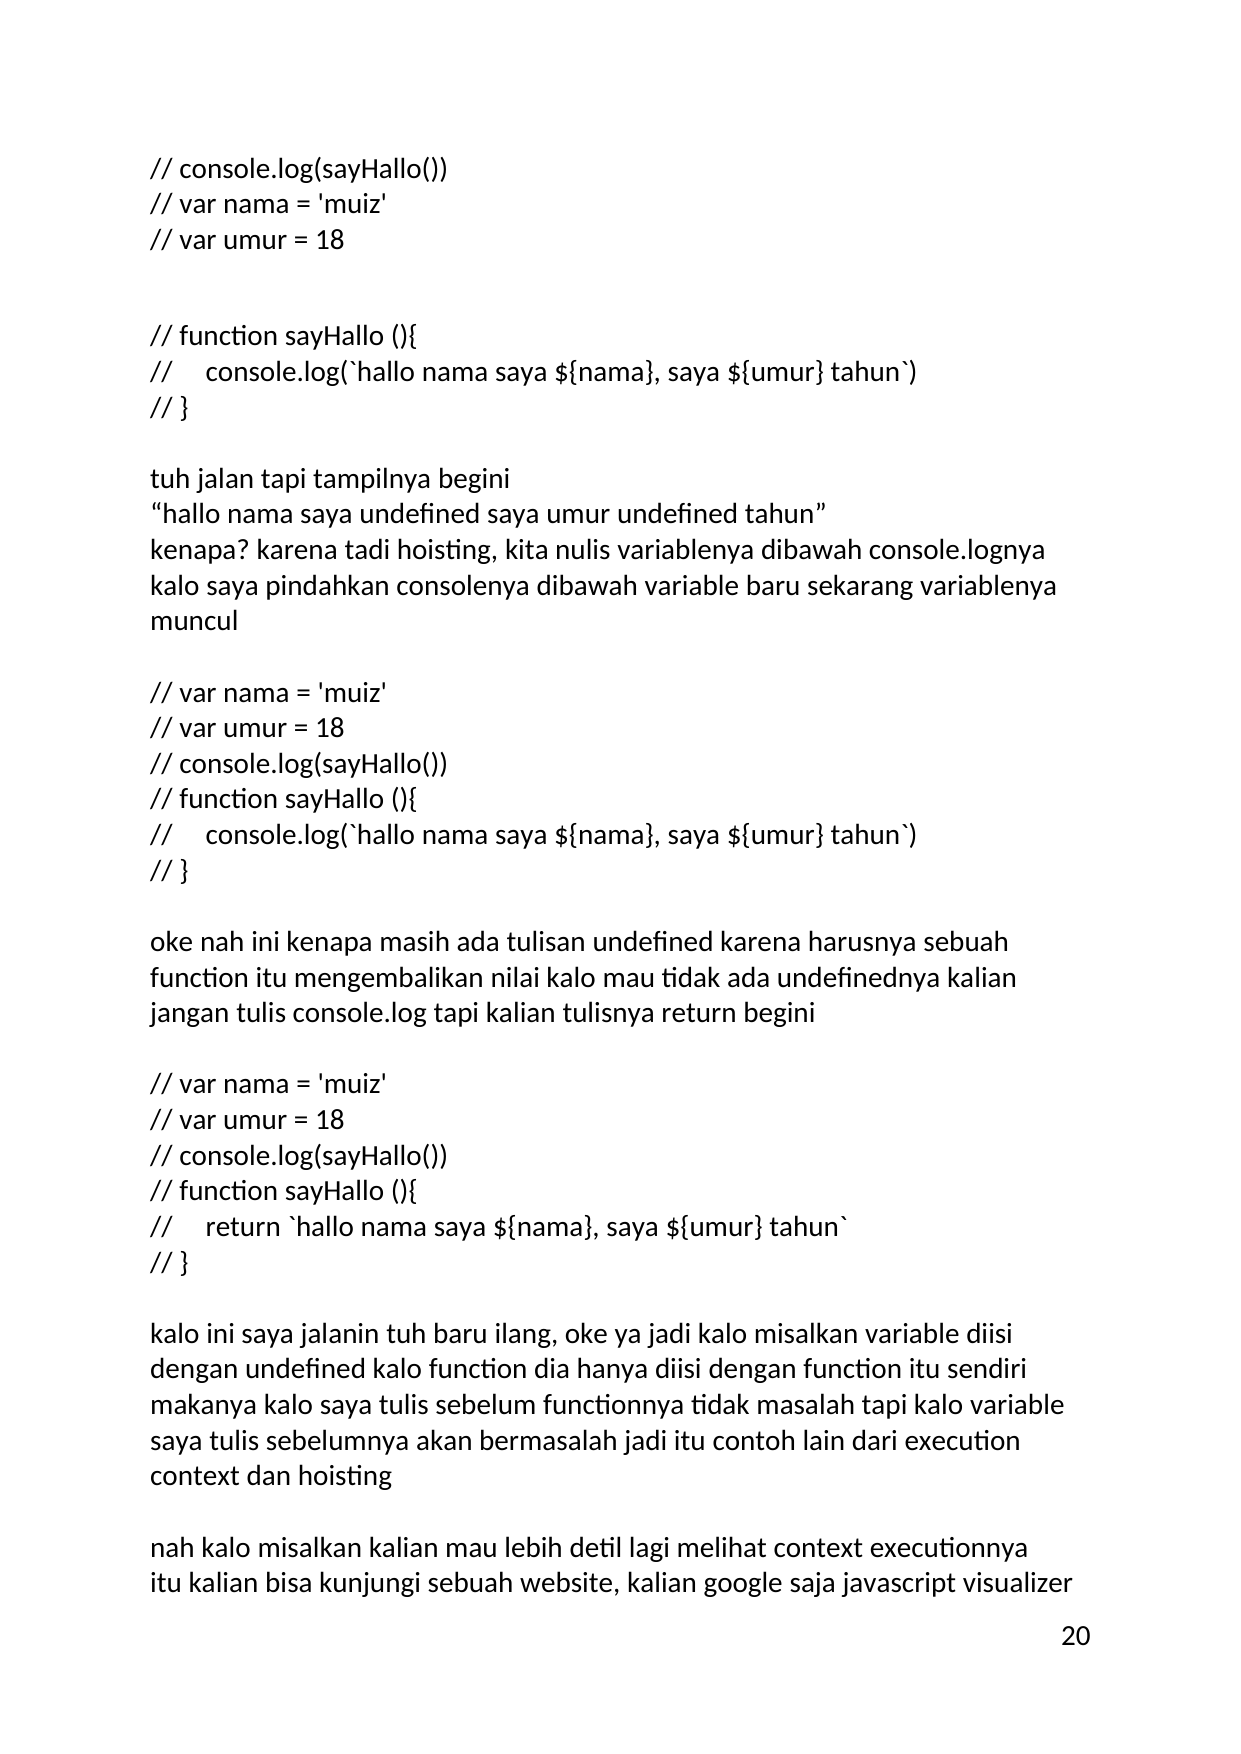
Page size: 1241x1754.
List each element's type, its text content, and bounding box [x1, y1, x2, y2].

text // } [150, 1244, 1090, 1279]
text // return `hallo nama saya ${nama}, saya ${umur} tahun` [150, 1208, 1090, 1244]
text // function sayHallo (){ [150, 1172, 1090, 1208]
text “hallo nama saya undefined saya umur undefined tahun” [150, 496, 1090, 531]
text kalo saya pindahkan consolenya dibawah variable baru sekarang variablenya [150, 567, 1090, 602]
text jangan tulis console.log tapi kalian tulisnya return begini [150, 994, 1090, 1030]
text saya tulis sebelumnya akan bermasalah jadi itu contoh lain dari execution [150, 1422, 1090, 1457]
text // var umur = 18 [150, 709, 1090, 745]
text // } [150, 852, 1090, 887]
text muncul [150, 602, 1090, 638]
text context dan hoisting [150, 1457, 1090, 1493]
text // var nama = 'muiz' [150, 186, 1090, 221]
text // function sayHallo (){ [150, 317, 1090, 353]
text function itu mengembalikan nilai kalo mau tidak ada undefinednya kalian [150, 959, 1090, 994]
text // console.log(sayHallo()) [150, 745, 1090, 781]
text itu kalian bisa kunjungi sebuah website, kalian google saja javascript visualizer [150, 1564, 1090, 1600]
text // } [150, 389, 1090, 424]
text // console.log(sayHallo()) [150, 150, 1090, 186]
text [150, 353, 1090, 389]
text // console.log(sayHallo()) [150, 1137, 1090, 1172]
text nah kalo misalkan kalian mau lebih detil lagi melihat context executionnya [150, 1529, 1090, 1564]
text kenapa? karena tadi hoisting, kita nulis variablenya dibawah console.lognya [150, 531, 1090, 567]
text makanya kalo saya tulis sebelum functionnya tidak masalah tapi kalo variable [150, 1386, 1090, 1422]
text // function sayHallo (){ [150, 781, 1090, 816]
text // console.log(`hallo nama saya ${nama}, saya ${umur} tahun`) [150, 816, 1090, 852]
text // var nama = 'muiz' [150, 674, 1090, 709]
text dengan undefined kalo function dia hanya diisi dengan function itu sendiri [150, 1351, 1090, 1386]
text // var umur = 18 [150, 221, 1090, 257]
text oke nah ini kenapa masih ada tulisan undefined karena harusnya sebuah [150, 923, 1090, 959]
text kalo ini saya jalanin tuh baru ilang, oke ya jadi kalo misalkan variable diisi [150, 1315, 1090, 1351]
text // var umur = 18 [150, 1101, 1090, 1137]
text tuh jalan tapi tampilnya begini [150, 460, 1090, 496]
text // var nama = 'muiz' [150, 1066, 1090, 1101]
